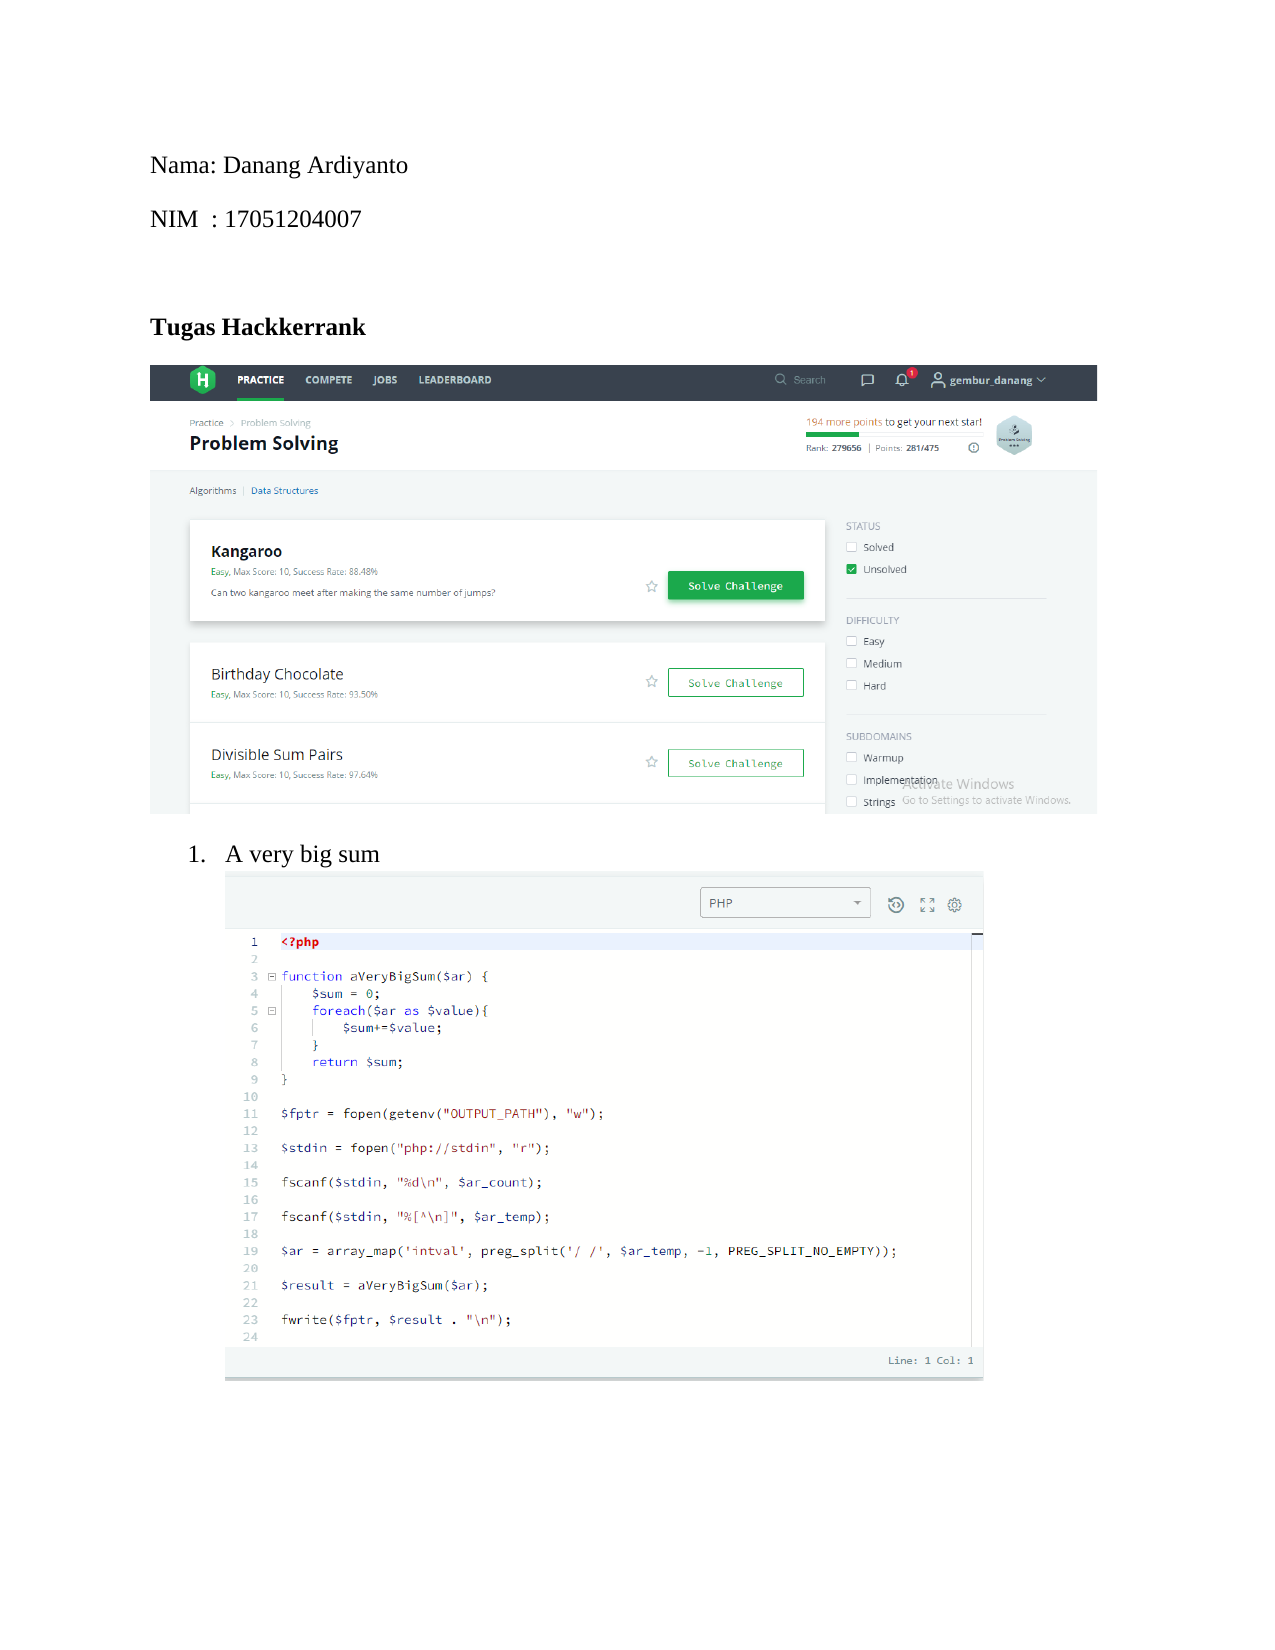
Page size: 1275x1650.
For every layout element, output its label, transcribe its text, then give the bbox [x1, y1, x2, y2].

text NIM : 17051204007 [150, 204, 1125, 233]
text Tugas Hackkerrank [150, 312, 1125, 340]
picture [150, 365, 1098, 814]
picture [225, 871, 984, 1381]
text Nama: Danang Ardiyanto [150, 150, 1125, 179]
